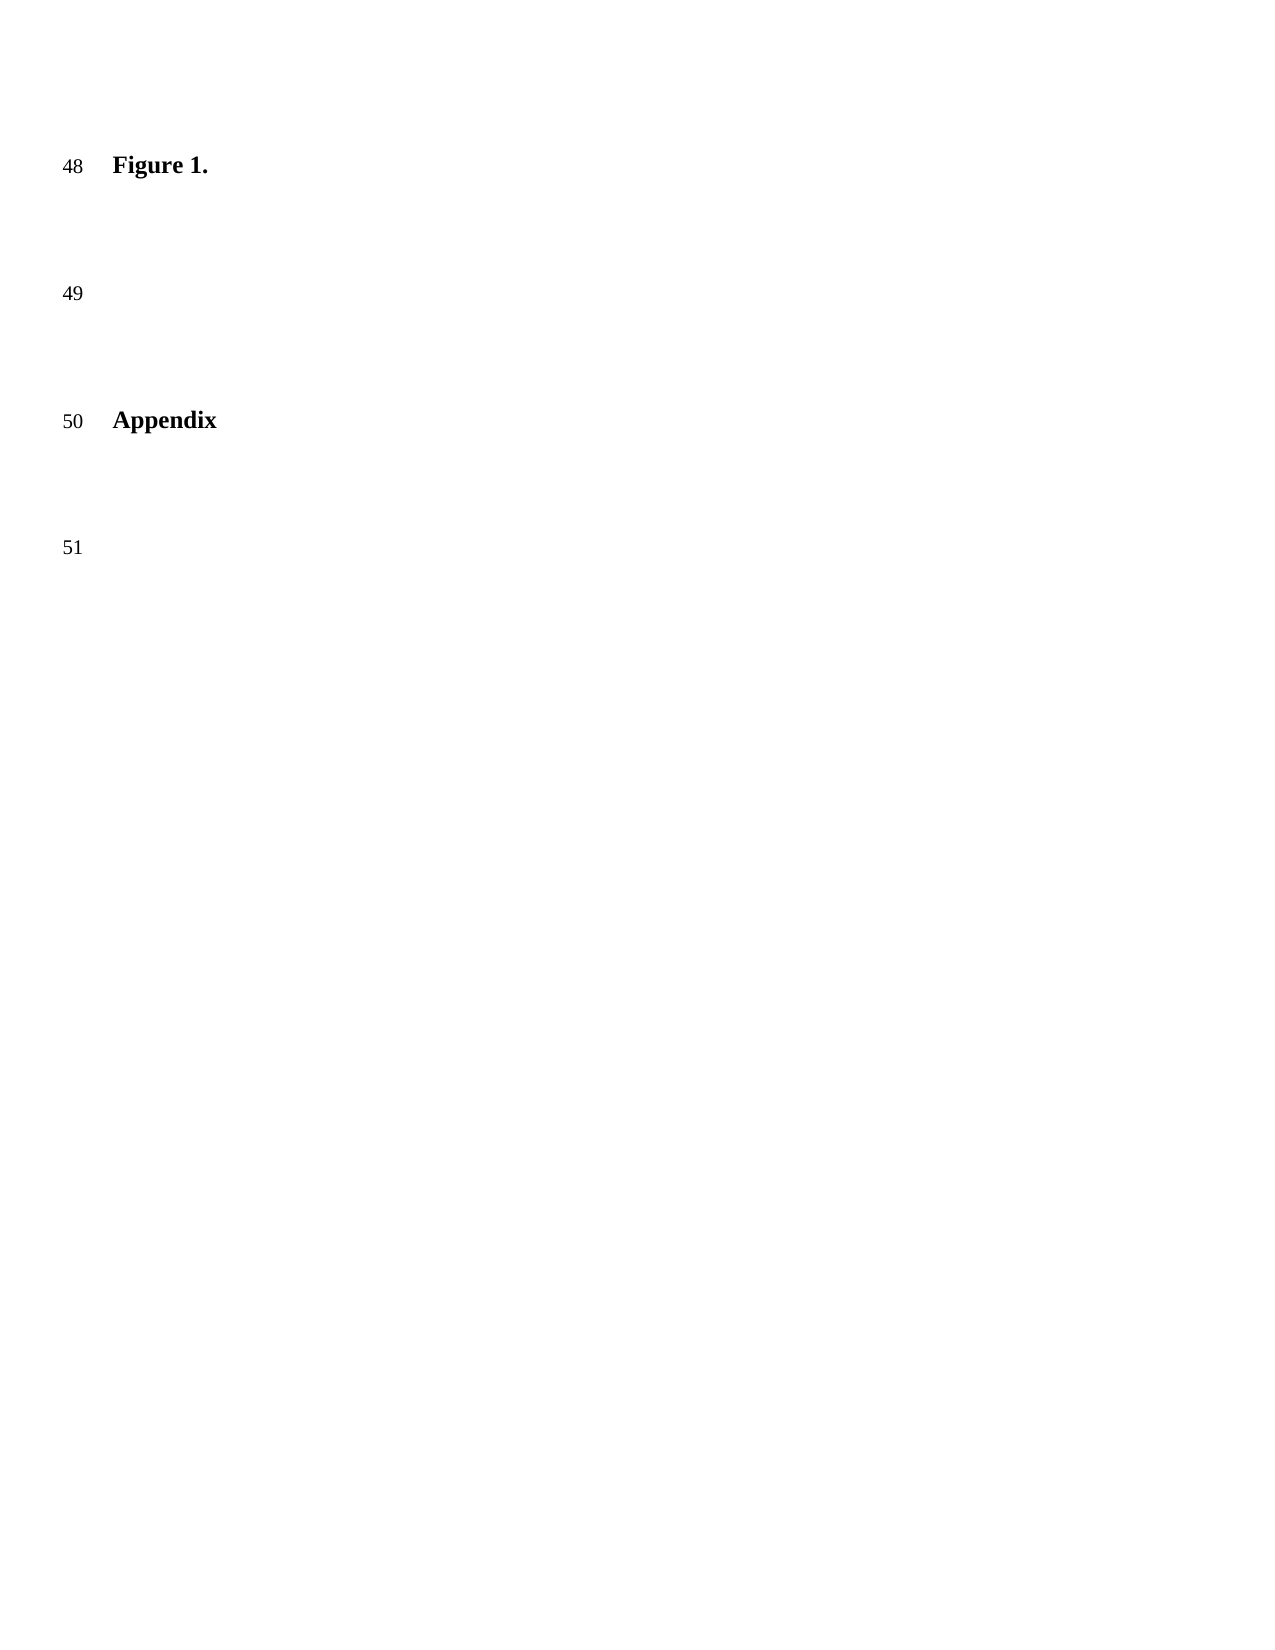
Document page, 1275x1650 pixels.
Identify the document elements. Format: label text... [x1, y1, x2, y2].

text Appendix [112, 405, 1162, 434]
text Figure 1. [112, 150, 1162, 179]
